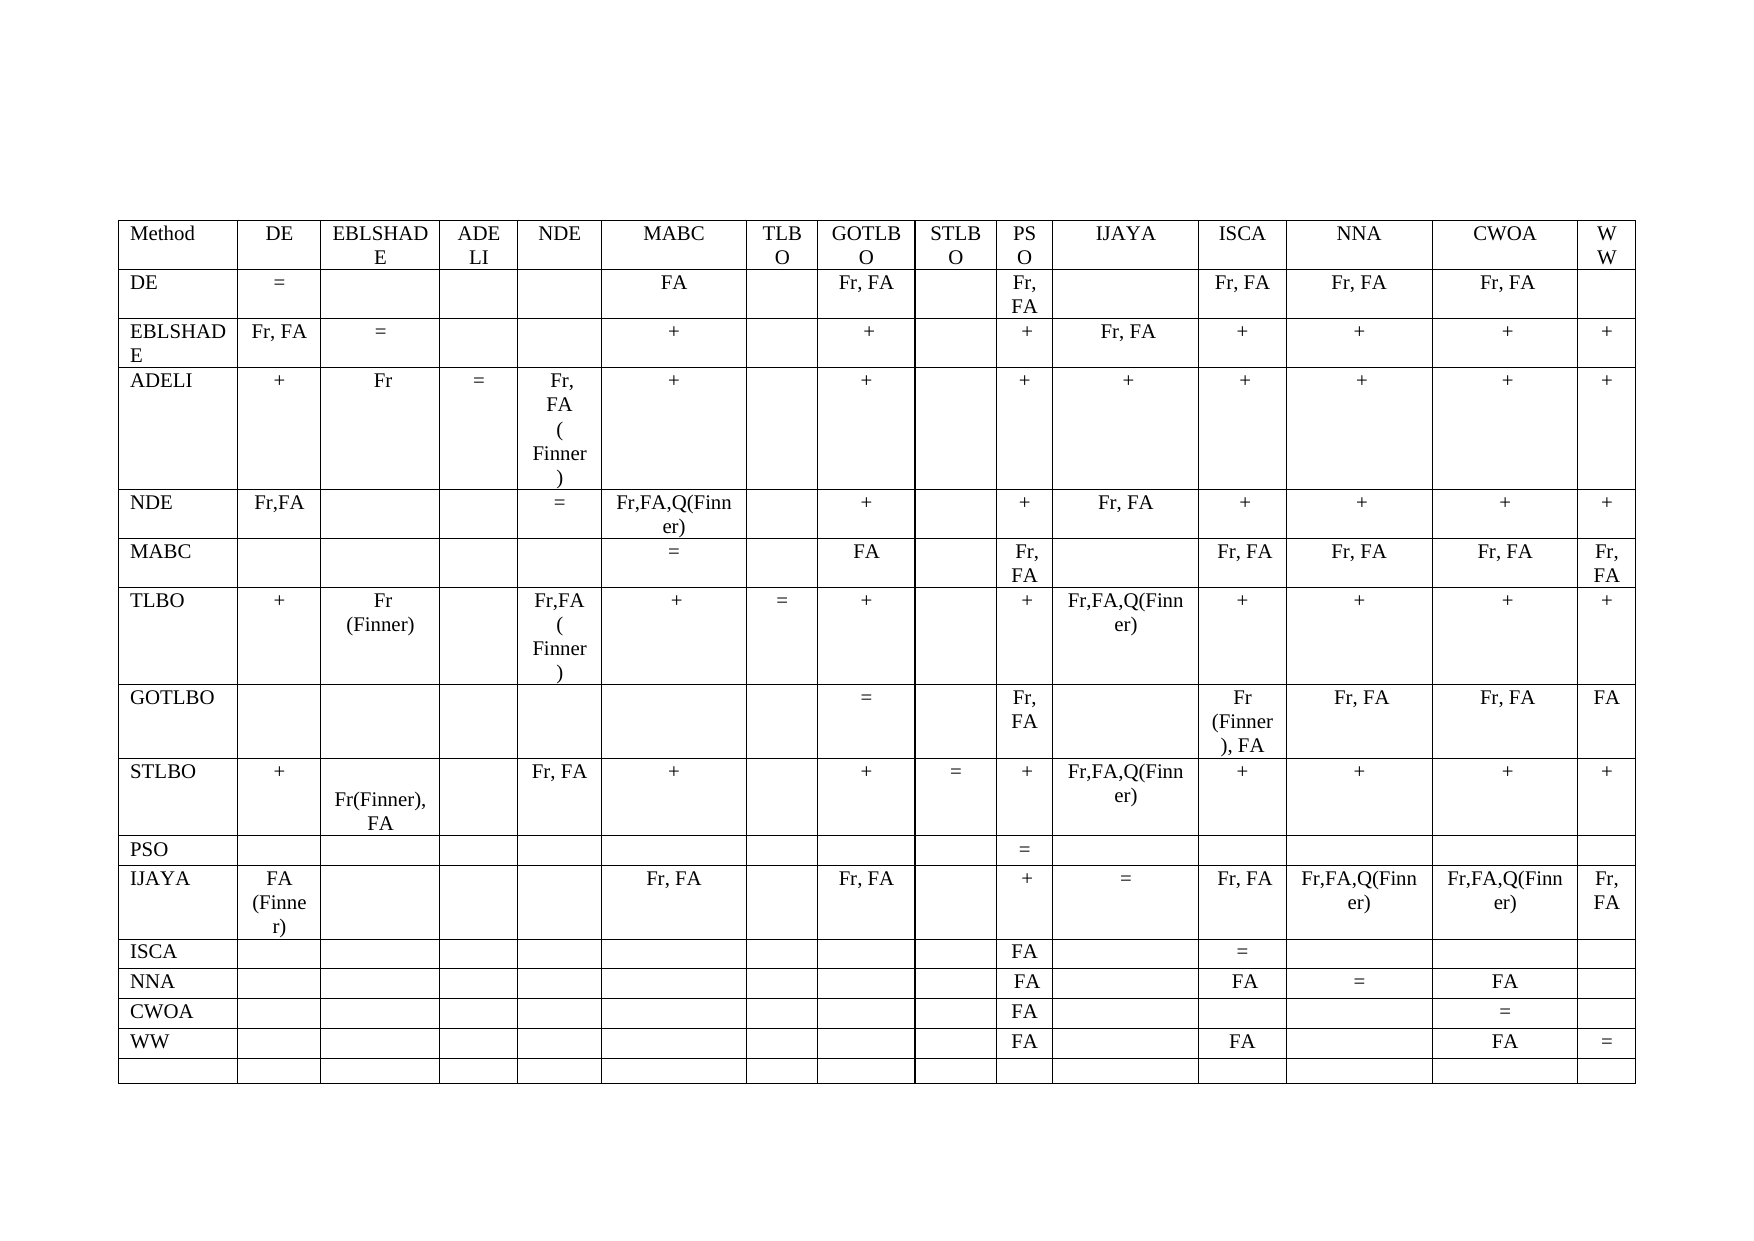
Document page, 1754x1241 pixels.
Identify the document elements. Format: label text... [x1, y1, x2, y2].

table_cell + [997, 368, 1052, 489]
table_cell [747, 1059, 817, 1083]
table_cell [440, 685, 517, 757]
table_cell + [1433, 368, 1577, 489]
table_cell + [997, 866, 1052, 938]
table_cell [440, 1029, 517, 1058]
table_cell [916, 999, 996, 1028]
table_cell Fr, FA [1199, 866, 1286, 938]
table_cell = [1578, 1029, 1635, 1058]
table_cell [747, 539, 817, 587]
table_cell [747, 368, 817, 489]
table_cell [1433, 1059, 1577, 1083]
table_cell [1287, 999, 1432, 1028]
table_cell [747, 999, 817, 1028]
table_cell [602, 940, 746, 968]
table_cell + [602, 759, 746, 835]
table_cell Fr,FA (Finner) [518, 588, 601, 684]
table_cell [602, 969, 746, 998]
table_cell [321, 999, 439, 1028]
table_header CWOA [1433, 221, 1577, 269]
table_cell [238, 836, 320, 865]
table_cell [1287, 940, 1432, 968]
table_cell + [1199, 319, 1286, 367]
table_cell [1433, 940, 1577, 968]
table_cell = [1287, 969, 1432, 998]
table_cell + [818, 759, 914, 835]
table_cell [1287, 1029, 1432, 1058]
table_cell FA (Finner) [238, 866, 320, 938]
table_cell [1578, 1059, 1635, 1083]
table_cell [747, 940, 817, 968]
table_cell [518, 999, 601, 1028]
table_cell [916, 588, 996, 684]
table_cell + [1053, 368, 1198, 489]
table_cell + [1287, 759, 1432, 835]
table_cell [747, 1029, 817, 1058]
table_cell [1578, 940, 1635, 968]
table_cell [440, 866, 517, 938]
table_cell [238, 940, 320, 968]
table_cell [440, 759, 517, 835]
table_cell + [1578, 759, 1635, 835]
table_cell Fr, FA [1433, 685, 1577, 757]
table_cell [747, 270, 817, 318]
table_cell STLBO [119, 759, 237, 835]
table_cell Fr, FA [602, 866, 746, 938]
table_cell [440, 539, 517, 587]
table_cell [1053, 969, 1198, 998]
table_header IJAYA [1053, 221, 1198, 269]
table_cell [440, 969, 517, 998]
table_cell [1053, 270, 1198, 318]
table_cell Fr, FA [238, 319, 320, 367]
table_cell [119, 1059, 237, 1083]
table_cell = [321, 319, 439, 367]
table_header EBLSHADE [321, 221, 439, 269]
table_cell [747, 836, 817, 865]
table_header NDE [518, 221, 601, 269]
table_cell FA [997, 940, 1052, 968]
table_cell [321, 940, 439, 968]
table_cell [1578, 836, 1635, 865]
table_header WW [1578, 221, 1635, 269]
table_cell + [1199, 368, 1286, 489]
table_cell [747, 319, 817, 367]
table_cell + [997, 490, 1052, 538]
table_cell Fr, FA [1287, 539, 1432, 587]
table_cell [321, 539, 439, 587]
table_cell [1053, 539, 1198, 587]
table_cell [518, 1059, 601, 1083]
table_cell [518, 270, 601, 318]
table_cell [916, 685, 996, 757]
table_cell [321, 836, 439, 865]
table_cell + [818, 490, 914, 538]
table_cell [440, 588, 517, 684]
table_cell CWOA [119, 999, 237, 1028]
table_cell Fr, FA [1578, 866, 1635, 938]
table_cell Fr, FA [997, 270, 1052, 318]
table_cell FA [1199, 969, 1286, 998]
table_cell Fr [321, 368, 439, 489]
table_cell Fr, FA (Finner) [518, 368, 601, 489]
table_cell [518, 836, 601, 865]
table_cell + [238, 759, 320, 835]
table_cell + [1433, 490, 1577, 538]
table_cell + [1578, 368, 1635, 489]
table_cell [916, 1059, 996, 1083]
table_cell [518, 319, 601, 367]
table_cell Fr, FA [1199, 270, 1286, 318]
table_cell + [1287, 490, 1432, 538]
table_cell ISCA [119, 940, 237, 968]
table_cell [818, 1029, 914, 1058]
table_cell [1199, 1059, 1286, 1083]
table_cell FA [602, 270, 746, 318]
table_cell FA [1433, 969, 1577, 998]
table_cell [518, 940, 601, 968]
table_cell + [1287, 588, 1432, 684]
table_cell Fr, FA [518, 759, 601, 835]
table_cell FA [997, 969, 1052, 998]
table_cell + [818, 368, 914, 489]
table_cell [818, 940, 914, 968]
table_cell GOTLBO [119, 685, 237, 757]
table_cell [518, 685, 601, 757]
table_cell [518, 1029, 601, 1058]
table_cell [818, 999, 914, 1028]
table_header MABC [602, 221, 746, 269]
table_cell Fr, FA [1578, 539, 1635, 587]
table_cell [440, 490, 517, 538]
table_cell Fr, FA [818, 270, 914, 318]
table_cell + [818, 319, 914, 367]
table_cell [1053, 1059, 1198, 1083]
table_cell Fr (Finner) [321, 588, 439, 684]
table_header TLBO [747, 221, 817, 269]
table_cell Fr, FA [1053, 490, 1198, 538]
table_cell [1578, 999, 1635, 1028]
table_cell FA [997, 1029, 1052, 1058]
table_cell [747, 685, 817, 757]
table_cell + [1199, 588, 1286, 684]
table_cell NDE [119, 490, 237, 538]
table_cell FA [818, 539, 914, 587]
table_cell [321, 685, 439, 757]
table_cell [440, 319, 517, 367]
table_cell Fr,FA,Q(Finner) [1287, 866, 1432, 938]
table_cell [238, 685, 320, 757]
table_header Method [119, 221, 237, 269]
table_cell [747, 490, 817, 538]
table_cell [1433, 836, 1577, 865]
table_cell [916, 969, 996, 998]
table_cell [916, 836, 996, 865]
table_cell [916, 866, 996, 938]
table_cell [602, 836, 746, 865]
table_header GOTLBO [818, 221, 914, 269]
table_cell + [1199, 759, 1286, 835]
table_cell [321, 1059, 439, 1083]
table_cell [747, 969, 817, 998]
table_cell [1199, 836, 1286, 865]
table_cell [238, 999, 320, 1028]
table_cell TLBO [119, 588, 237, 684]
table_header STLBO [916, 221, 996, 269]
table_cell + [1199, 490, 1286, 538]
table_cell Fr,FA,Q(Finner) [1053, 588, 1198, 684]
table_cell [916, 1029, 996, 1058]
table_cell [321, 490, 439, 538]
table_cell [238, 1029, 320, 1058]
table_cell [818, 836, 914, 865]
table_cell [1578, 969, 1635, 998]
table_cell [238, 969, 320, 998]
table_cell [518, 539, 601, 587]
table_cell [1053, 685, 1198, 757]
table_cell [238, 1059, 320, 1083]
table_cell EBLSHADE [119, 319, 237, 367]
table_cell + [997, 588, 1052, 684]
table_cell + [1578, 490, 1635, 538]
table_cell + [602, 319, 746, 367]
table_cell + [997, 319, 1052, 367]
table_cell [1287, 836, 1432, 865]
table_cell FA [1578, 685, 1635, 757]
table_header NNA [1287, 221, 1432, 269]
table_cell [440, 270, 517, 318]
table_cell + [1433, 588, 1577, 684]
table_cell Fr, FA [1433, 539, 1577, 587]
table_cell + [1578, 319, 1635, 367]
table_cell [818, 969, 914, 998]
table_cell [1053, 999, 1198, 1028]
table_cell + [1578, 588, 1635, 684]
table_cell + [238, 588, 320, 684]
table_cell [916, 539, 996, 587]
table_cell = [1433, 999, 1577, 1028]
table_cell [916, 319, 996, 367]
table_cell [1053, 940, 1198, 968]
table_cell FA [1433, 1029, 1577, 1058]
table_cell + [238, 368, 320, 489]
table_cell [321, 969, 439, 998]
table_cell [602, 1029, 746, 1058]
table_cell IJAYA [119, 866, 237, 938]
table_cell = [997, 836, 1052, 865]
table_header ADELI [440, 221, 517, 269]
table_cell Fr, FA [997, 685, 1052, 757]
table_cell = [916, 759, 996, 835]
table_cell + [1287, 368, 1432, 489]
table_cell = [518, 490, 601, 538]
table_cell [602, 999, 746, 1028]
table_cell [518, 866, 601, 938]
table_cell [916, 368, 996, 489]
table_cell = [238, 270, 320, 318]
table_cell = [818, 685, 914, 757]
table_cell [1578, 270, 1635, 318]
table_cell [238, 539, 320, 587]
table_cell = [1053, 866, 1198, 938]
table_header ISCA [1199, 221, 1286, 269]
table_cell Fr,FA,Q(Finner) [1053, 759, 1198, 835]
table_cell = [747, 588, 817, 684]
table_cell [440, 836, 517, 865]
table_cell [518, 969, 601, 998]
table_cell Fr(Finner), FA [321, 759, 439, 835]
table_cell Fr (Finner), FA [1199, 685, 1286, 757]
table_header DE [238, 221, 320, 269]
table_cell [321, 866, 439, 938]
table_cell [997, 1059, 1052, 1083]
table_cell + [1433, 319, 1577, 367]
table_cell NNA [119, 969, 237, 998]
table_cell [321, 270, 439, 318]
table_header PSO [997, 221, 1052, 269]
table_cell [1053, 836, 1198, 865]
table_cell [1053, 1029, 1198, 1058]
table_cell [602, 1059, 746, 1083]
table_cell Fr,FA,Q(Finner) [602, 490, 746, 538]
table_cell Fr,FA [238, 490, 320, 538]
table_cell [440, 1059, 517, 1083]
table_cell Fr,FA,Q(Finner) [1433, 866, 1577, 938]
table_cell [747, 866, 817, 938]
table_cell [1287, 1059, 1432, 1083]
table_cell [440, 999, 517, 1028]
table_cell [916, 490, 996, 538]
table_cell Fr, FA [1199, 539, 1286, 587]
table_cell Fr, FA [997, 539, 1052, 587]
table_cell [916, 270, 996, 318]
table_cell [602, 685, 746, 757]
table_cell MABC [119, 539, 237, 587]
table_cell [916, 940, 996, 968]
table_cell + [1433, 759, 1577, 835]
table_cell + [818, 588, 914, 684]
table_cell + [1287, 319, 1432, 367]
table_cell FA [1199, 1029, 1286, 1058]
table_cell Fr, FA [1053, 319, 1198, 367]
table_cell = [440, 368, 517, 489]
table_cell + [602, 368, 746, 489]
table_cell = [1199, 940, 1286, 968]
table_cell + [997, 759, 1052, 835]
table_cell DE [119, 270, 237, 318]
table_cell Fr, FA [1287, 685, 1432, 757]
table_cell [818, 1059, 914, 1083]
table_cell = [602, 539, 746, 587]
table_cell [321, 1029, 439, 1058]
table_cell [440, 940, 517, 968]
table_cell WW [119, 1029, 237, 1058]
table_cell [747, 759, 817, 835]
table_cell Fr, FA [1287, 270, 1432, 318]
table_cell FA [997, 999, 1052, 1028]
table_cell + [602, 588, 746, 684]
table_cell Fr, FA [1433, 270, 1577, 318]
table_cell ADELI [119, 368, 237, 489]
table_cell PSO [119, 836, 237, 865]
table_cell [1199, 999, 1286, 1028]
table_cell Fr, FA [818, 866, 914, 938]
